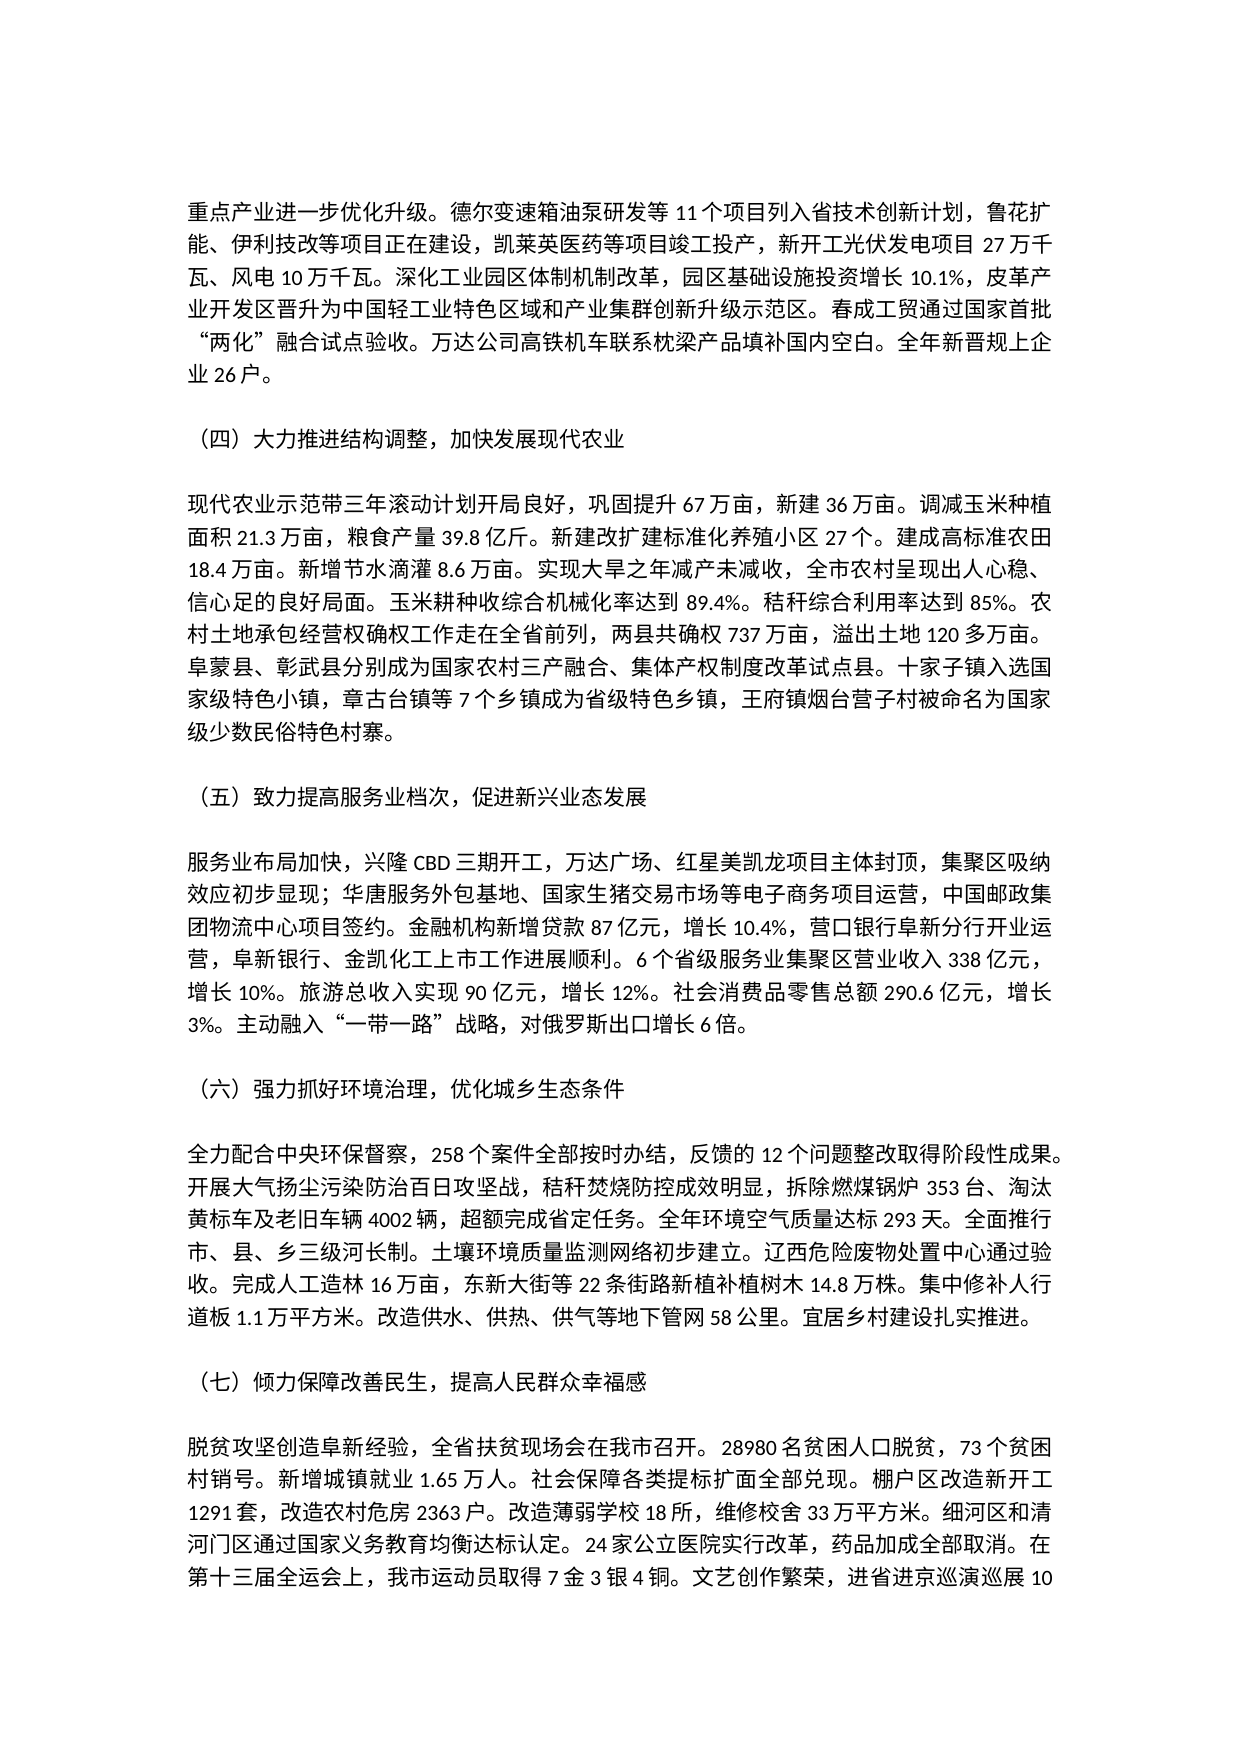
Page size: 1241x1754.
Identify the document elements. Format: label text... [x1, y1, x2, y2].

text （七）倾力保障改善民生，提高人民群众幸福感 [187, 1364, 1053, 1397]
text 现代农业示范带三年滚动计划开局良好，巩固提升67万亩，新建36万亩。调减玉米种植面积21.3万亩，粮食产量39.8亿斤。新建改扩建标准化养殖小区27个。建成高标准农田18.4万亩。新增节水滴灌8.6万亩。实现大旱之年减产未减收，全市农村呈现出人心稳、信心足的良好局面。玉米耕种收综合机械化率达到89.4%。秸秆综合利用率达到85%。农村土地承包经营权确权工作走在全省前列，两县共确权737万亩，溢出土地120多万亩。阜蒙县、彰武县分别成为国家农村三产融合、集体产权制度改革试点县。十家子镇入选国家级特色小镇，章古台镇等7个乡镇成为省级特色乡镇，王府镇烟台营子村被命名为国家级少数民俗特色村寨。 [187, 487, 1053, 747]
text （六）强力抓好环境治理，优化城乡生态条件 [187, 1072, 1053, 1104]
text 重点产业进一步优化升级。德尔变速箱油泵研发等11个项目列入省技术创新计划，鲁花扩能、伊利技改等项目正在建设，凯莱英医药等项目竣工投产，新开工光伏发电项目27万千瓦、风电10万千瓦。深化工业园区体制机制改革，园区基础设施投资增长10.1%，皮革产业开发区晋升为中国轻工业特色区域和产业集群创新升级示范区。春成工贸通过国家首批“两化”融合试点验收。万达公司高铁机车联系枕梁产品填补国内空白。全年新晋规上企业26户。 [187, 194, 1053, 389]
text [187, 1429, 1053, 1592]
text 服务业布局加快，兴隆CBD三期开工，万达广场、红星美凯龙项目主体封顶，集聚区吸纳效应初步显现；华唐服务外包基地、国家生猪交易市场等电子商务项目运营，中国邮政集团物流中心项目签约。金融机构新增贷款87亿元，增长10.4%，营口银行阜新分行开业运营，阜新银行、金凯化工上市工作进展顺利。6个省级服务业集聚区营业收入338亿元，增长10%。旅游总收入实现90亿元，增长12%。社会消费品零售总额290.6亿元，增长3%。主动融入“一带一路”战略，对俄罗斯出口增长6倍。 [187, 844, 1053, 1039]
text （五）致力提高服务业档次，促进新兴业态发展 [187, 779, 1053, 812]
text （四）大力推进结构调整，加快发展现代农业 [187, 422, 1053, 454]
text 全力配合中央环保督察，258个案件全部按时办结，反馈的12个问题整改取得阶段性成果。开展大气扬尘污染防治百日攻坚战，秸秆焚烧防控成效明显，拆除燃煤锅炉353台、淘汰黄标车及老旧车辆4002辆，超额完成省定任务。全年环境空气质量达标293天。全面推行市、县、乡三级河长制。土壤环境质量监测网络初步建立。辽西危险废物处置中心通过验收。完成人工造林16万亩，东新大街等22条街路新植补植树木14.8万株。集中修补人行道板1.1万平方米。改造供水、供热、供气等地下管网58公里。宜居乡村建设扎实推进。 [187, 1137, 1053, 1332]
